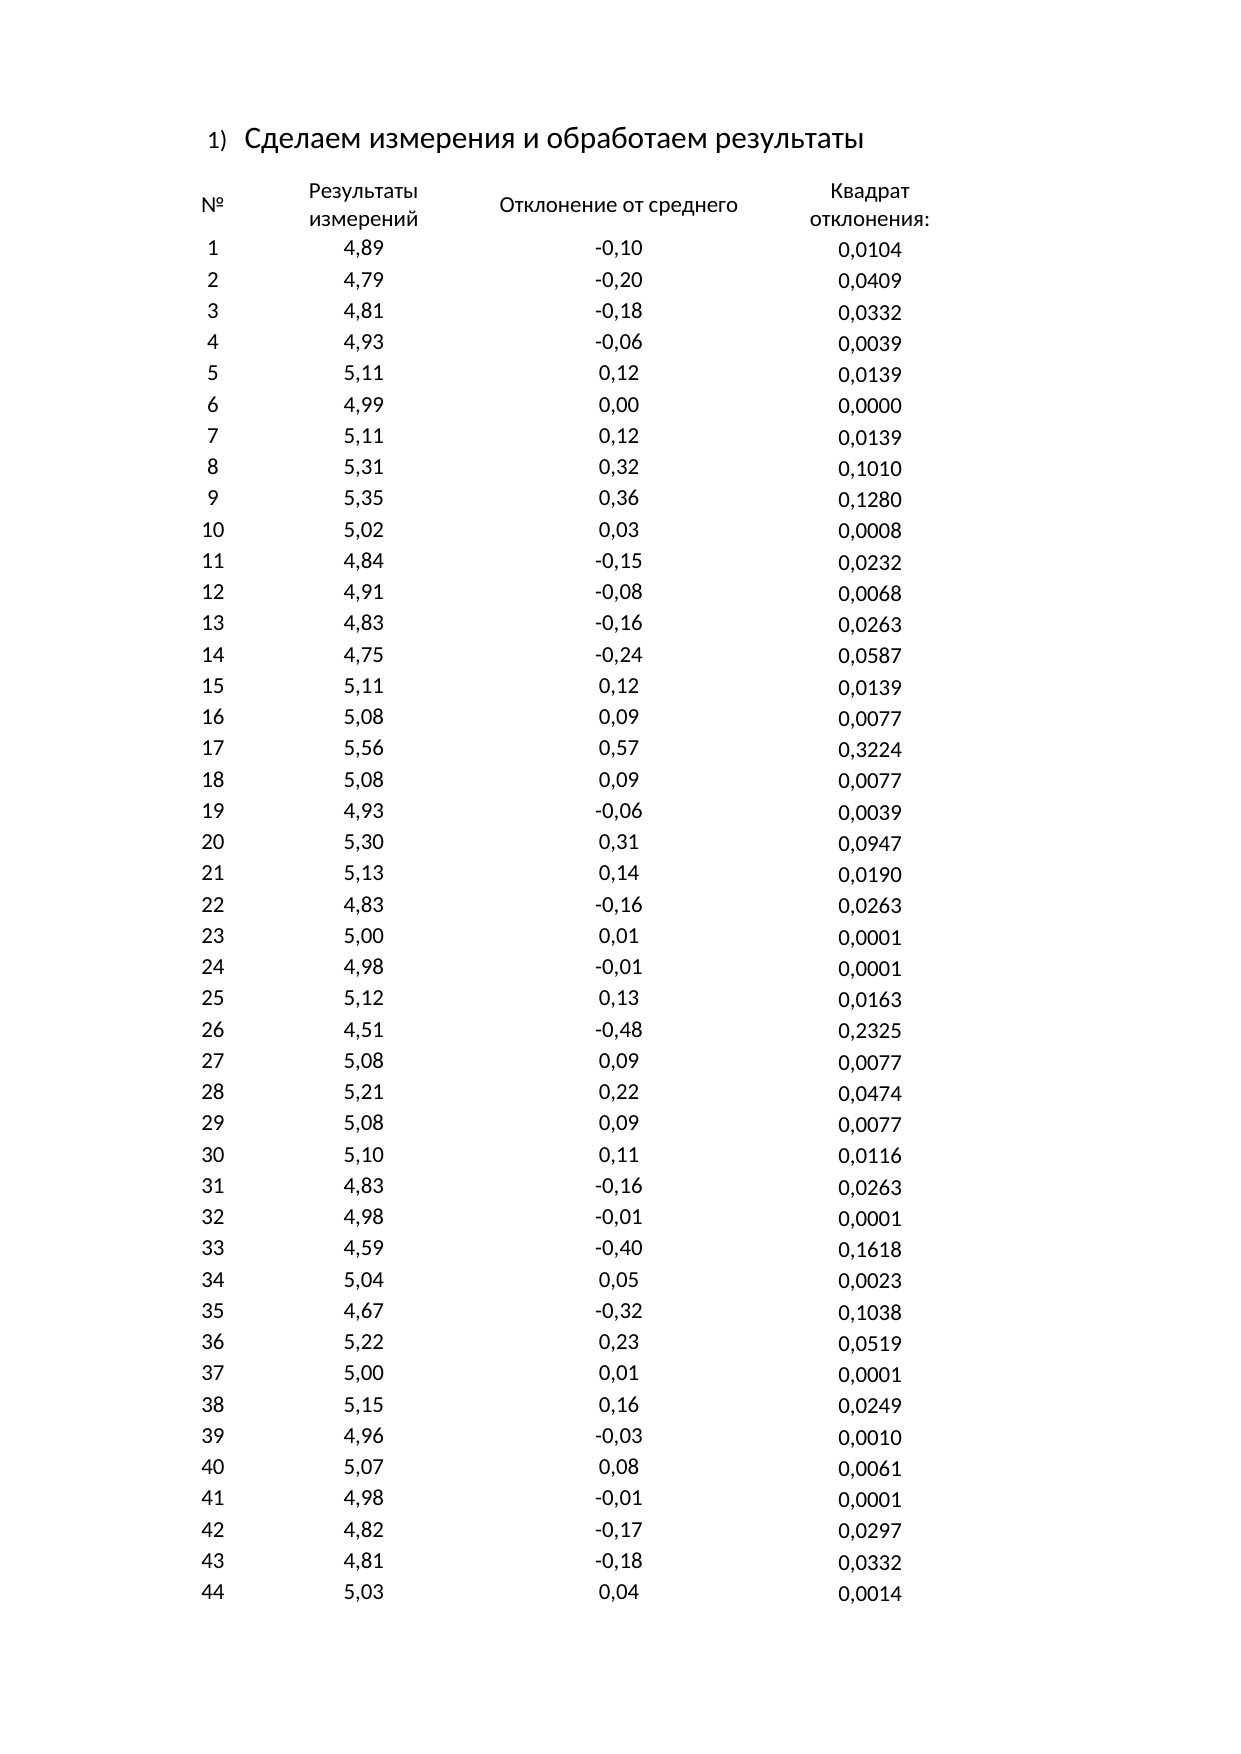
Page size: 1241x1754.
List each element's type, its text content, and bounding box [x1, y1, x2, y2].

table_cell 0,0332 [759, 1545, 981, 1576]
table_cell 0,0249 [759, 1388, 981, 1419]
table_cell -0,17 [479, 1513, 758, 1544]
table_cell 5,11 [248, 357, 479, 388]
table_cell 32 [177, 1201, 248, 1232]
table_header Квадрат отклонения: [759, 176, 981, 232]
table_cell 5,15 [248, 1388, 479, 1419]
table_cell 0,0001 [759, 1482, 981, 1513]
table_cell 9 [177, 482, 248, 513]
table_cell 0,14 [479, 857, 758, 888]
table_header № [177, 176, 248, 232]
table_cell 5,02 [248, 513, 479, 544]
table_header Отклонение от среднего [479, 176, 758, 232]
table_cell 5,35 [248, 482, 479, 513]
table_cell 0,0332 [759, 295, 981, 326]
table_cell 4,98 [248, 1201, 479, 1232]
table_cell 42 [177, 1513, 248, 1544]
table_cell -0,32 [479, 1295, 758, 1326]
table_cell 4,79 [248, 263, 479, 294]
table_cell 4,75 [248, 638, 479, 669]
table_cell 2 [177, 263, 248, 294]
table_cell -0,16 [479, 607, 758, 638]
table_cell 40 [177, 1451, 248, 1482]
table_cell 0,03 [479, 513, 758, 544]
table_cell -0,48 [479, 1013, 758, 1044]
table_cell 25 [177, 982, 248, 1013]
table_cell 0,0139 [759, 357, 981, 388]
table_cell 0,1010 [759, 451, 981, 482]
table_cell 39 [177, 1420, 248, 1451]
table_cell 38 [177, 1388, 248, 1419]
table_cell 33 [177, 1232, 248, 1263]
table_cell 16 [177, 701, 248, 732]
table_cell 0,0068 [759, 576, 981, 607]
table_cell 20 [177, 826, 248, 857]
table_cell 0,36 [479, 482, 758, 513]
table_cell 0,0163 [759, 982, 981, 1013]
table_cell -0,01 [479, 1201, 758, 1232]
table_cell 4,84 [248, 545, 479, 576]
table_cell 4,96 [248, 1420, 479, 1451]
table_cell 4,59 [248, 1232, 479, 1263]
table_cell 26 [177, 1013, 248, 1044]
table_cell 0,09 [479, 701, 758, 732]
table_cell 5,11 [248, 670, 479, 701]
table_cell 3 [177, 295, 248, 326]
table_cell 4,67 [248, 1295, 479, 1326]
table_cell 0,0008 [759, 513, 981, 544]
table_cell 24 [177, 951, 248, 982]
table_cell 0,22 [479, 1076, 758, 1107]
table_cell 0,0116 [759, 1138, 981, 1169]
table_cell 0,23 [479, 1326, 758, 1357]
table_cell 0,3224 [759, 732, 981, 763]
table_cell 0,0139 [759, 420, 981, 451]
table_cell 11 [177, 545, 248, 576]
table_cell 0,0263 [759, 888, 981, 919]
table_cell 5,08 [248, 1107, 479, 1138]
table_cell 12 [177, 576, 248, 607]
table_cell 10 [177, 513, 248, 544]
table_cell 4,99 [248, 388, 479, 419]
table_cell 0,0014 [759, 1576, 981, 1607]
table_cell -0,16 [479, 1170, 758, 1201]
table_cell 0,01 [479, 920, 758, 951]
table_cell 0,0139 [759, 670, 981, 701]
table_cell 0,0061 [759, 1451, 981, 1482]
table_cell 4,98 [248, 951, 479, 982]
table_header Результаты измерений [248, 176, 479, 232]
table_cell -0,18 [479, 295, 758, 326]
table_cell 0,0947 [759, 826, 981, 857]
table_cell -0,03 [479, 1420, 758, 1451]
table_cell 19 [177, 795, 248, 826]
table_cell 5,07 [248, 1451, 479, 1482]
table_cell 0,0263 [759, 1170, 981, 1201]
table_cell 4,93 [248, 326, 479, 357]
table_cell 0,09 [479, 1045, 758, 1076]
table_cell 18 [177, 763, 248, 794]
table_cell 4 [177, 326, 248, 357]
table_cell 0,0077 [759, 701, 981, 732]
table_cell -0,24 [479, 638, 758, 669]
table_cell 0,05 [479, 1263, 758, 1294]
table_cell 0,09 [479, 763, 758, 794]
table_cell 5,12 [248, 982, 479, 1013]
list Сделаем измерения и обработаем результаты [207, 118, 1152, 156]
table_cell -0,20 [479, 263, 758, 294]
table_cell 5,08 [248, 763, 479, 794]
table_cell 0,0519 [759, 1326, 981, 1357]
table_cell 23 [177, 920, 248, 951]
table_cell 0,0001 [759, 1201, 981, 1232]
table_cell 0,04 [479, 1576, 758, 1607]
table_cell 0,0010 [759, 1420, 981, 1451]
table_cell 0,12 [479, 420, 758, 451]
table_cell 0,0000 [759, 388, 981, 419]
table_cell 13 [177, 607, 248, 638]
table_cell 0,0104 [759, 232, 981, 263]
table_cell 4,82 [248, 1513, 479, 1544]
table_cell 31 [177, 1170, 248, 1201]
table_cell 4,98 [248, 1482, 479, 1513]
table_cell 4,81 [248, 295, 479, 326]
table_cell 0,0474 [759, 1076, 981, 1107]
table_cell 5,00 [248, 920, 479, 951]
table_cell 0,2325 [759, 1013, 981, 1044]
table_cell 0,0077 [759, 763, 981, 794]
table_cell 0,11 [479, 1138, 758, 1169]
table_cell 0,0001 [759, 1357, 981, 1388]
table_cell -0,01 [479, 951, 758, 982]
table_cell 0,31 [479, 826, 758, 857]
table_cell 0,0001 [759, 920, 981, 951]
table_cell 29 [177, 1107, 248, 1138]
table_cell 5,30 [248, 826, 479, 857]
table_cell 14 [177, 638, 248, 669]
table_cell 4,83 [248, 888, 479, 919]
table_cell 0,0587 [759, 638, 981, 669]
table_cell 43 [177, 1545, 248, 1576]
table_cell -0,15 [479, 545, 758, 576]
table_cell 5,13 [248, 857, 479, 888]
table_cell 4,81 [248, 1545, 479, 1576]
table_cell 0,16 [479, 1388, 758, 1419]
table_cell 5 [177, 357, 248, 388]
table_cell 5,04 [248, 1263, 479, 1294]
table_cell 0,08 [479, 1451, 758, 1482]
table_cell 6 [177, 388, 248, 419]
table_cell 5,03 [248, 1576, 479, 1607]
table_cell 0,12 [479, 670, 758, 701]
table_cell 5,31 [248, 451, 479, 482]
table_cell 0,1280 [759, 482, 981, 513]
table_cell 4,91 [248, 576, 479, 607]
table_cell 0,0232 [759, 545, 981, 576]
table_cell 4,83 [248, 607, 479, 638]
table_cell 5,08 [248, 701, 479, 732]
table_cell 27 [177, 1045, 248, 1076]
table_cell 44 [177, 1576, 248, 1607]
table_cell 5,08 [248, 1045, 479, 1076]
table_cell -0,40 [479, 1232, 758, 1263]
table_cell 5,00 [248, 1357, 479, 1388]
table_cell 0,0023 [759, 1263, 981, 1294]
table_cell -0,06 [479, 795, 758, 826]
table_cell -0,18 [479, 1545, 758, 1576]
table_cell 0,0039 [759, 795, 981, 826]
table_cell 4,51 [248, 1013, 479, 1044]
table_cell 0,0263 [759, 607, 981, 638]
table_cell 8 [177, 451, 248, 482]
table_cell 5,56 [248, 732, 479, 763]
table_cell 7 [177, 420, 248, 451]
table_cell 35 [177, 1295, 248, 1326]
table_cell 0,1038 [759, 1295, 981, 1326]
table_cell -0,16 [479, 888, 758, 919]
table_cell -0,06 [479, 326, 758, 357]
table_cell 36 [177, 1326, 248, 1357]
table_cell 5,11 [248, 420, 479, 451]
table_cell 5,10 [248, 1138, 479, 1169]
table_cell 0,0297 [759, 1513, 981, 1544]
table_cell 0,00 [479, 388, 758, 419]
table_cell 17 [177, 732, 248, 763]
table_cell 5,22 [248, 1326, 479, 1357]
table_cell 0,0077 [759, 1107, 981, 1138]
table_cell 0,1618 [759, 1232, 981, 1263]
table_cell 0,09 [479, 1107, 758, 1138]
table_cell 22 [177, 888, 248, 919]
table_cell 0,0409 [759, 263, 981, 294]
table_cell 0,0001 [759, 951, 981, 982]
table_cell 30 [177, 1138, 248, 1169]
table_cell 0,0039 [759, 326, 981, 357]
table_cell 1 [177, 232, 248, 263]
table_cell 4,83 [248, 1170, 479, 1201]
table_cell 4,89 [248, 232, 479, 263]
table_cell 41 [177, 1482, 248, 1513]
table_cell 0,01 [479, 1357, 758, 1388]
table_cell 28 [177, 1076, 248, 1107]
table_cell 0,13 [479, 982, 758, 1013]
table_cell 0,0190 [759, 857, 981, 888]
table_cell 15 [177, 670, 248, 701]
table_cell 37 [177, 1357, 248, 1388]
table_cell -0,01 [479, 1482, 758, 1513]
table_cell 34 [177, 1263, 248, 1294]
table_cell 0,12 [479, 357, 758, 388]
table_cell -0,10 [479, 232, 758, 263]
table_cell 0,57 [479, 732, 758, 763]
table_cell 0,32 [479, 451, 758, 482]
table_cell 21 [177, 857, 248, 888]
table_cell 0,0077 [759, 1045, 981, 1076]
table_cell -0,08 [479, 576, 758, 607]
table_cell 5,21 [248, 1076, 479, 1107]
table_cell 4,93 [248, 795, 479, 826]
